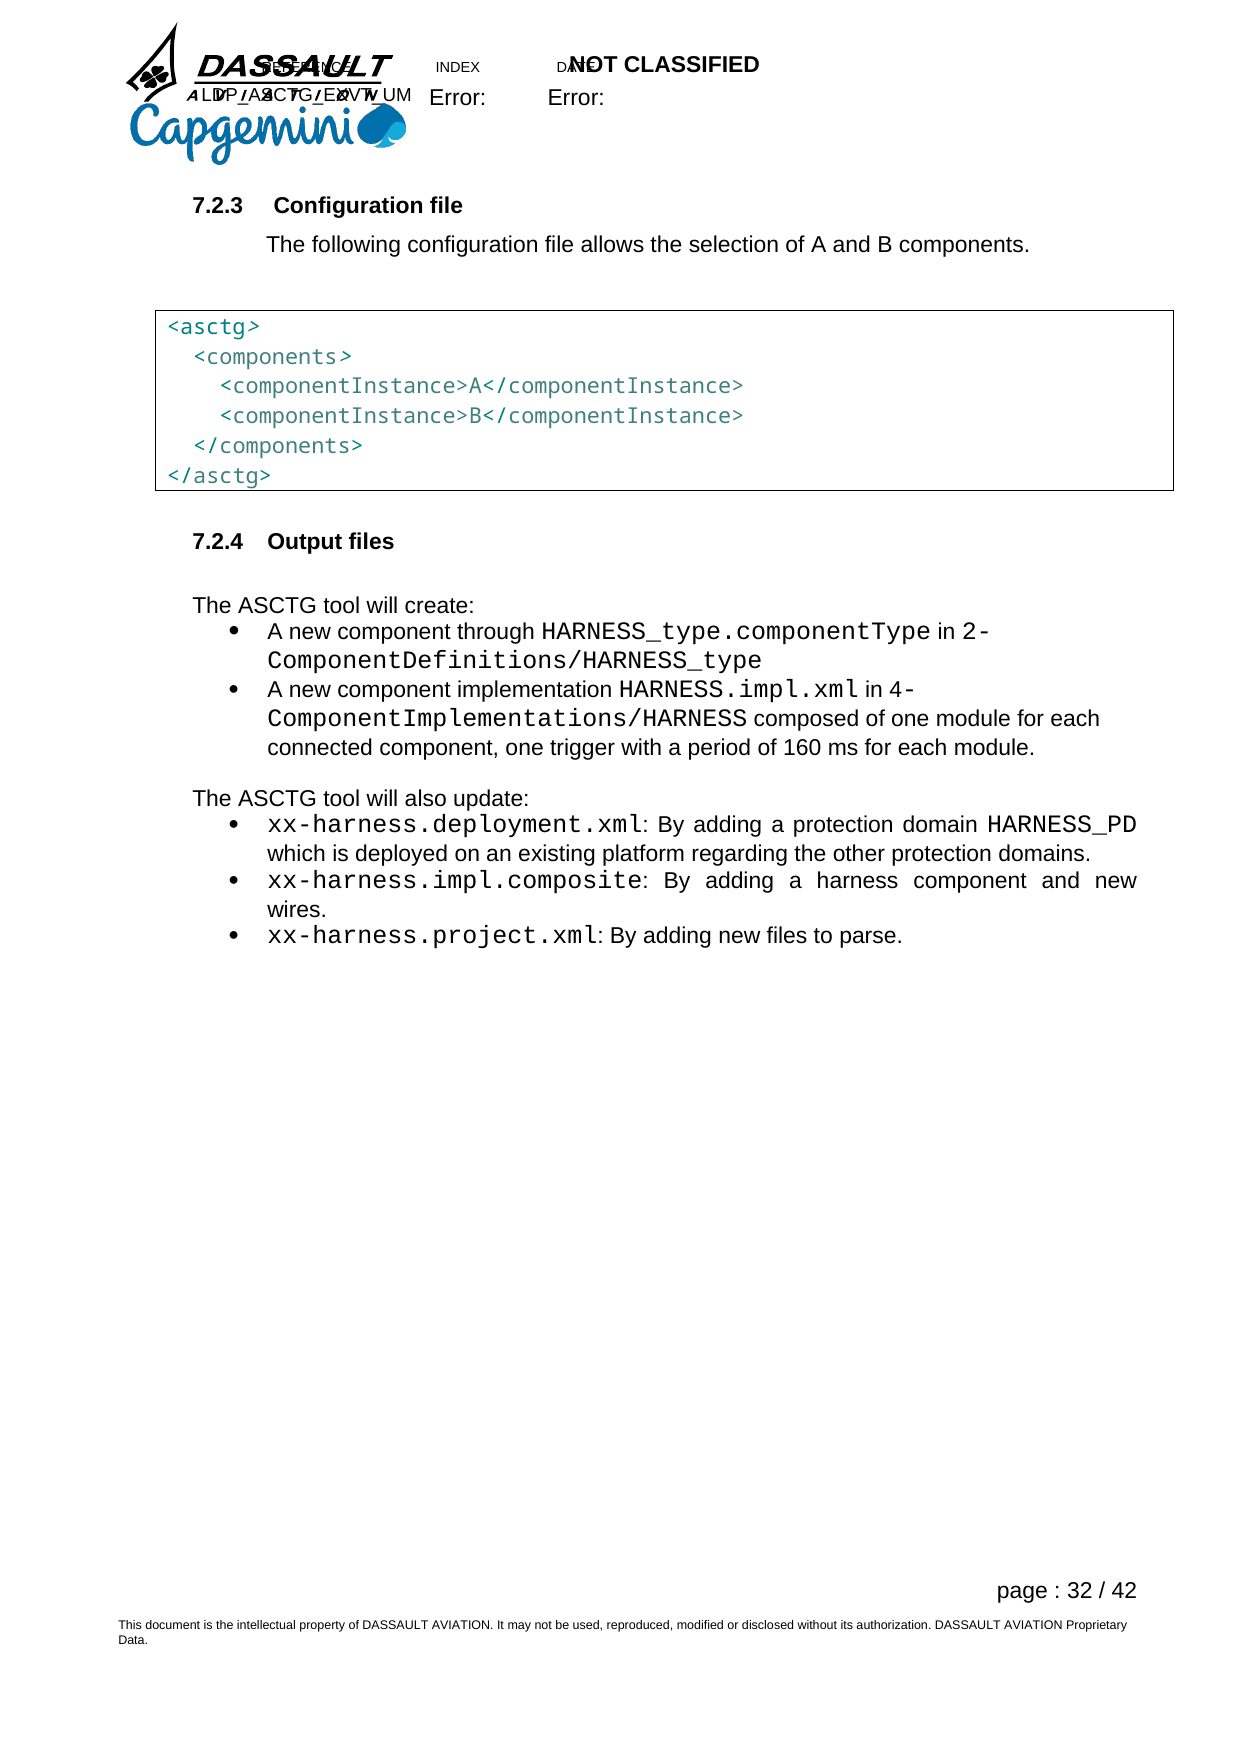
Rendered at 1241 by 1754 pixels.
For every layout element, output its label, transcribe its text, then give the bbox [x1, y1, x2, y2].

subtitle Configuration file [192, 192, 1137, 218]
list A new component implementation HARNESS.impl.xml in 4-ComponentImplementations/HARNESS composed of one module for each connected component, one trigger with a period of 160 ms for each module. [229, 676, 1137, 760]
text The following configuration file allows the selection of A and B components. [266, 231, 1137, 257]
picture [126, 101, 411, 168]
text The ASCTG tool will also update: [192, 785, 1137, 811]
text The ASCTG tool will create: [192, 592, 1137, 618]
list xx-harness.impl.composite: By adding a harness component and new wires. [229, 867, 1137, 922]
subtitle Output files [192, 528, 1137, 554]
list xx-harness.deployment.xml: By adding a protection domain HARNESS_PD which is deployed on an existing platform regarding the other protection domains. [229, 811, 1137, 867]
list xx-harness.project.xml: By adding new files to parse. [229, 922, 1137, 951]
list A new component through HARNESS_type.componentType in 2-ComponentDefinitions/HARNESS_type [229, 618, 1137, 676]
table_header <asctg> <components> <componentInstance>A</componentInstance> <componentInstance>B</componentInstance> </components> </asctg> [156, 311, 1173, 489]
